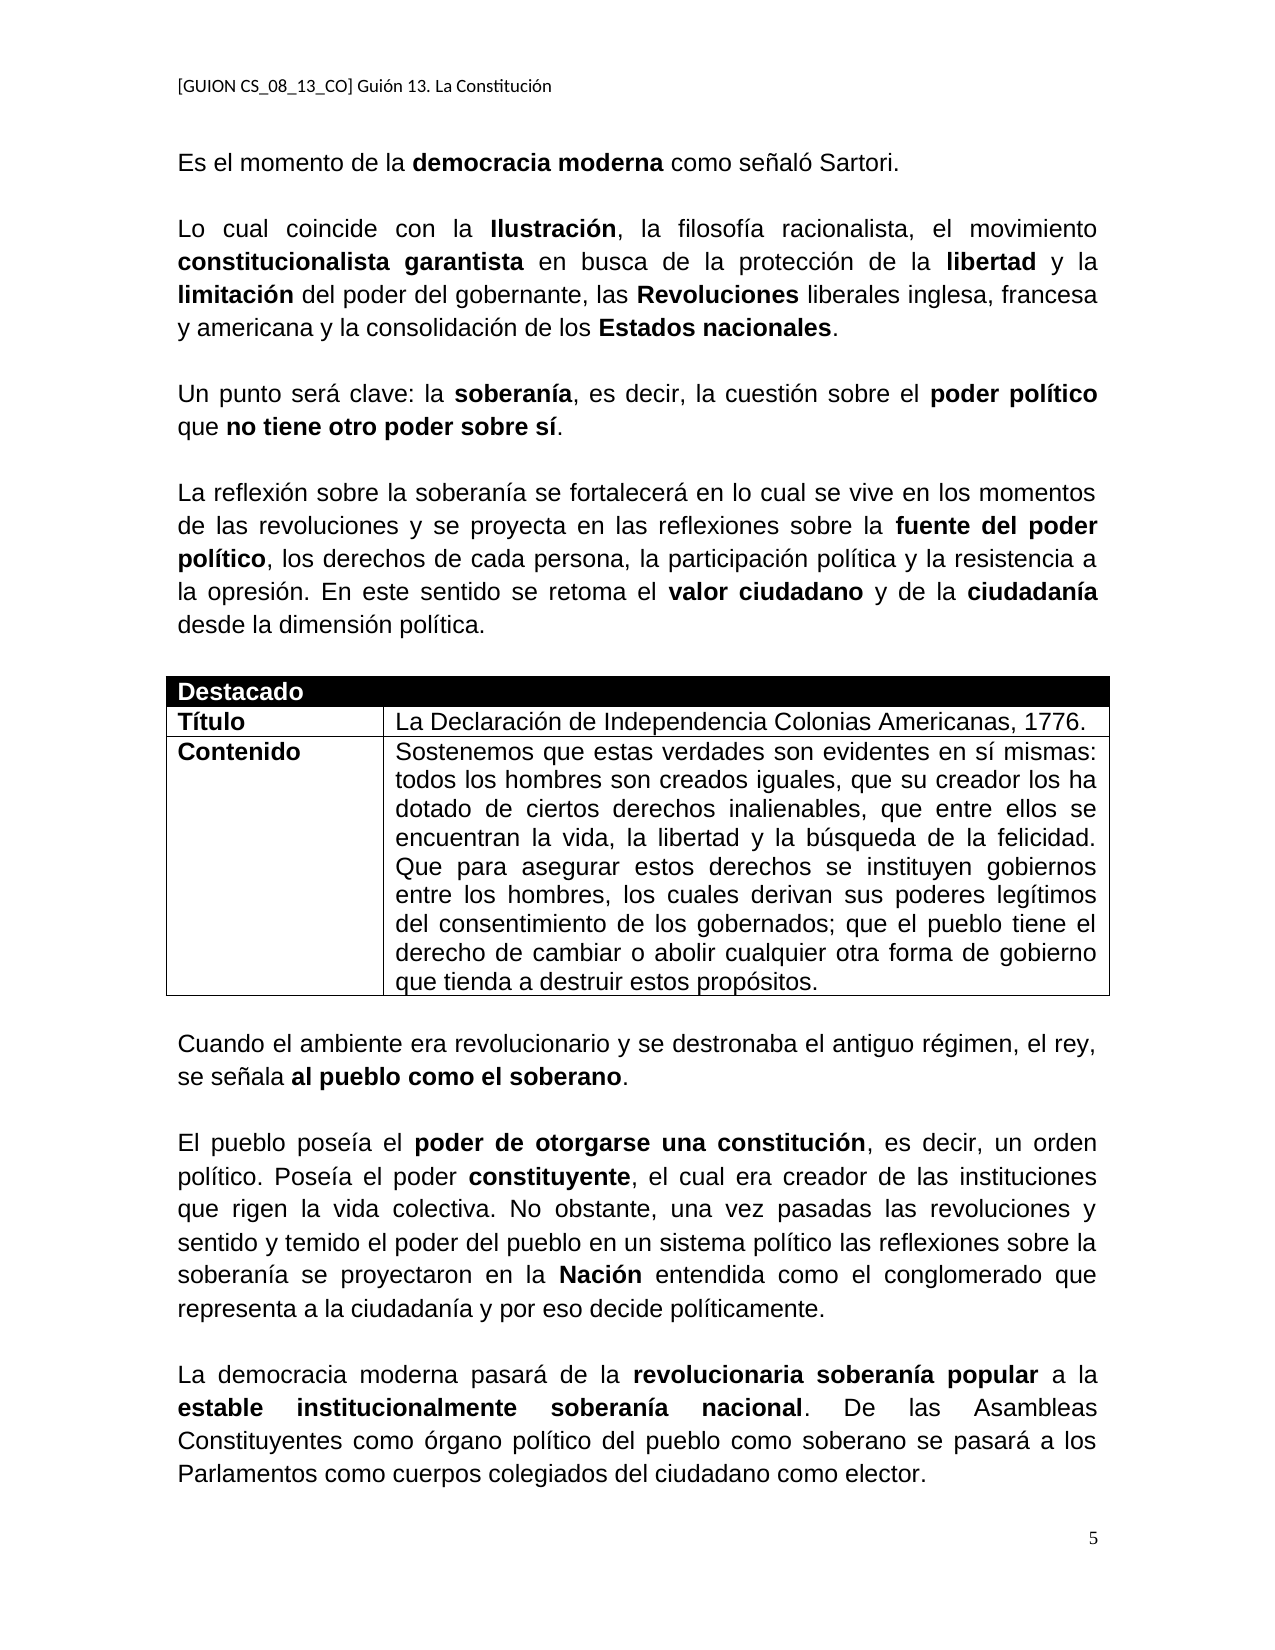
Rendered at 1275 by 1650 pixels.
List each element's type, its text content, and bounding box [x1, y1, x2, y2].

table_cell La Declaración de Independencia Colonias Americanas, 1776. [384, 707, 1109, 736]
table_cell Título [167, 707, 383, 736]
text Cuando el ambiente era revolucionario y se destronaba el antiguo régimen, el rey, se señala al pueblo como el soberano. [177, 1029, 1098, 1091]
text El pueblo poseía el poder de otorgarse una constitución, es decir, un orden político. Poseía el poder constituyente, el cual era creador de las instituciones que rigen la vida colectiva. No obstante, una vez pasadas las revoluciones y sentido y temido el poder del pueblo en un sistema político las reflexiones sobre la soberanía se proyectaron en la Nación entendida como el conglomerado que representa a la ciudadanía y por eso decide políticamente. [177, 1128, 1098, 1322]
text Es el momento de la democracia moderna como señaló Sartori. [177, 148, 1098, 176]
table_cell Sostenemos que estas verdades son evidentes en sí mismas: todos los hombres son creados iguales, que su creador los ha dotado de ciertos derechos inalienables, que entre ellos se encuentran la vida, la libertad y la búsqueda de la felicidad. Que para asegurar estos derechos se instituyen gobiernos entre los hombres, los cuales derivan sus poderes legítimos del consentimiento de los gobernados; que el pueblo tiene el derecho de cambiar o abolir cualquier otra forma de gobierno que tienda a destruir estos propósitos. [384, 737, 1109, 995]
text Lo cual coincide con la Ilustración, la filosofía racionalista, el movimiento constitucionalista garantista en busca de la protección de la libertad y la limitación del poder del gobernante, las Revoluciones liberales inglesa, francesa y americana y la consolidación de los Estados nacionales. [177, 214, 1098, 341]
text Un punto será clave: la soberanía, es decir, la cuestión sobre el poder político que no tiene otro poder sobre sí. [177, 379, 1098, 441]
text La democracia moderna pasará de la revolucionaria soberanía popular a la estable institucionalmente soberanía nacional. De las Asambleas Constituyentes como órgano político del pueblo como soberano se pasará a los Parlamentos como cuerpos colegiados del ciudadano como elector. [177, 1359, 1098, 1487]
text La reflexión sobre la soberanía se fortalecerá en lo cual se vive en los momentos de las revoluciones y se proyecta en las reflexiones sobre la fuente del poder político, los derechos de cada persona, la participación política y la resistencia a la opresión. En este sentido se retoma el valor ciudadano y de la ciudadanía desde la dimensión política. [177, 478, 1098, 639]
table_cell Contenido [167, 737, 383, 995]
table_header Destacado [167, 677, 1109, 706]
